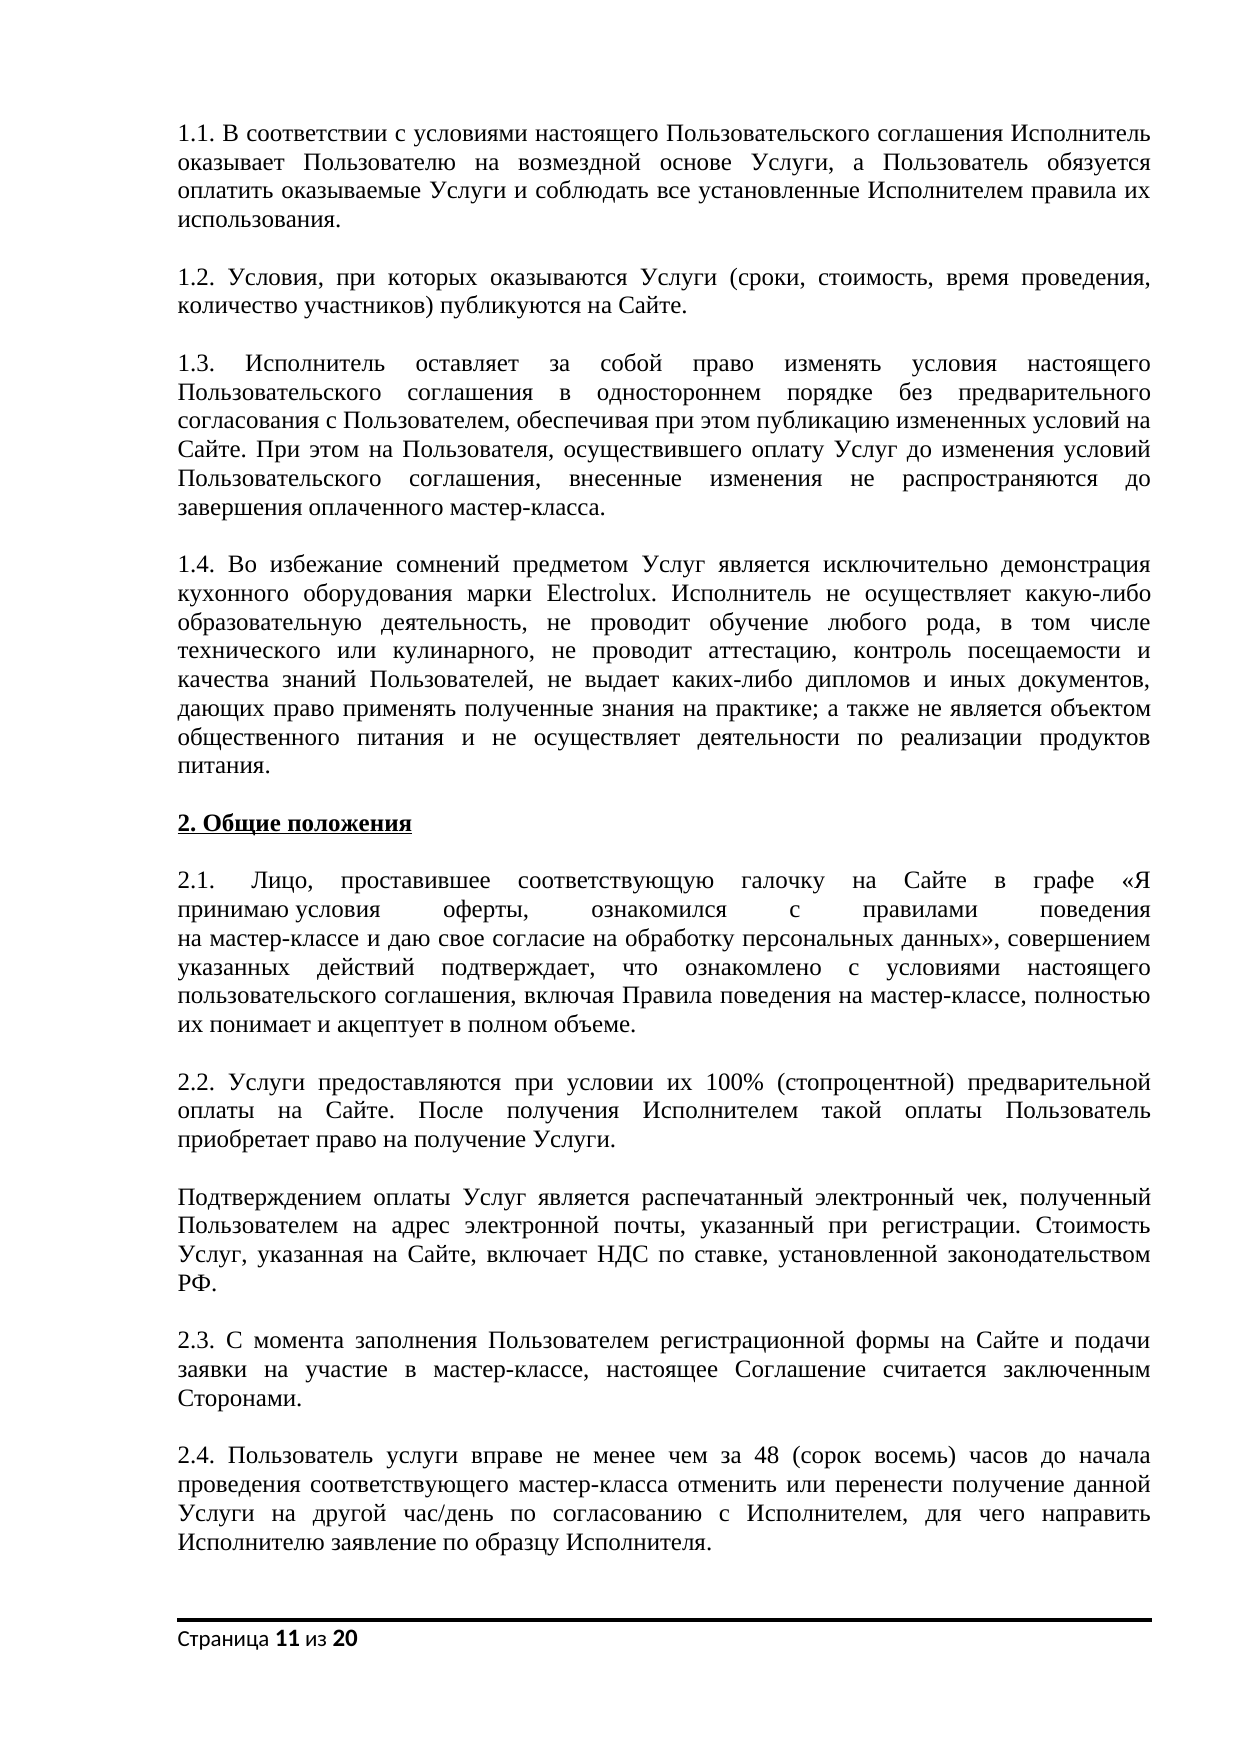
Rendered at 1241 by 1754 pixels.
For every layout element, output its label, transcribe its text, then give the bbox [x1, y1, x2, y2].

text 1.4. Во избежание сомнений предметом Услуг является исключительно демонстрация кухонного оборудования марки Electrolux. Исполнитель не осуществляет какую-либо образовательную деятельность, не проводит обучение любого рода, в том числе технического или кулинарного, не проводит аттестацию, контроль посещаемости и качества знаний Пользователей, не выдает каких-либо дипломов и иных документов, дающих право применять полученные знания на практике; а также не является объектом общественного питания и не осуществляет деятельности по реализации продуктов питания. [177, 549, 1152, 779]
text Подтверждением оплаты Услуг является распечатанный электронный чек, полученный Пользователем на адрес электронной почты, указанный при регистрации. Стоимость Услуг, указанная на Сайте, включает НДС по ставке, установленной законодательством РФ. [177, 1182, 1152, 1297]
text 1.1. В соответствии с условиями настоящего Пользовательского соглашения Исполнитель оказывает Пользователю на возмездной основе Услуги, а Пользователь обязуется оплатить оказываемые Услуги и соблюдать все установленные Исполнителем правила их использования. [177, 118, 1152, 233]
text 2.3. С момента заполнения Пользователем регистрационной формы на Сайте и подачи заявки на участие в мастер-классе, настоящее Соглашение считается заключенным Сторонами. [177, 1326, 1152, 1412]
text 2.2. Услуги предоставляются при условии их 100% (стопроцентной) предварительной оплаты на Сайте. После получения Исполнителем такой оплаты Пользователь приобретает право на получение Услуги. [177, 1067, 1152, 1153]
text 2.4. Пользователь услуги вправе не менее чем за 48 (сорок восемь) часов до начала проведения соответствующего мастер-класса отменить или перенести получение данной Услуги на другой час/день по согласованию с Исполнителем, для чего направить Исполнителю заявление по образцу Исполнителя. [177, 1441, 1152, 1556]
text 2. Общие положения [177, 808, 1152, 837]
text 1.3. Исполнитель оставляет за собой право изменять условия настоящего Пользовательского соглашения в одностороннем порядке без предварительного согласования с Пользователем, обеспечивая при этом публикацию измененных условий на Сайте. При этом на Пользователя, осуществившего оплату Услуг до изменения условий Пользовательского соглашения, внесенные изменения не распространяются до завершения оплаченного мастер-класса. [177, 348, 1152, 521]
text 2.1. Лицо, проставившее соответствующую галочку на Сайте в графе «Я принимаю условия оферты, ознакомился с правилами поведения на мастер-классе и даю свое согласие на обработку персональных данных», совершением указанных действий подтверждает, что ознакомлено с условиями настоящего пользовательского соглашения, включая Правила поведения на мастер-классе, полностью их понимает и акцептует в полном объеме. [177, 866, 1152, 1038]
text 1.2. Условия, при которых оказываются Услуги (сроки, стоимость, время проведения, количество участников) публикуются на Сайте. [177, 262, 1152, 319]
